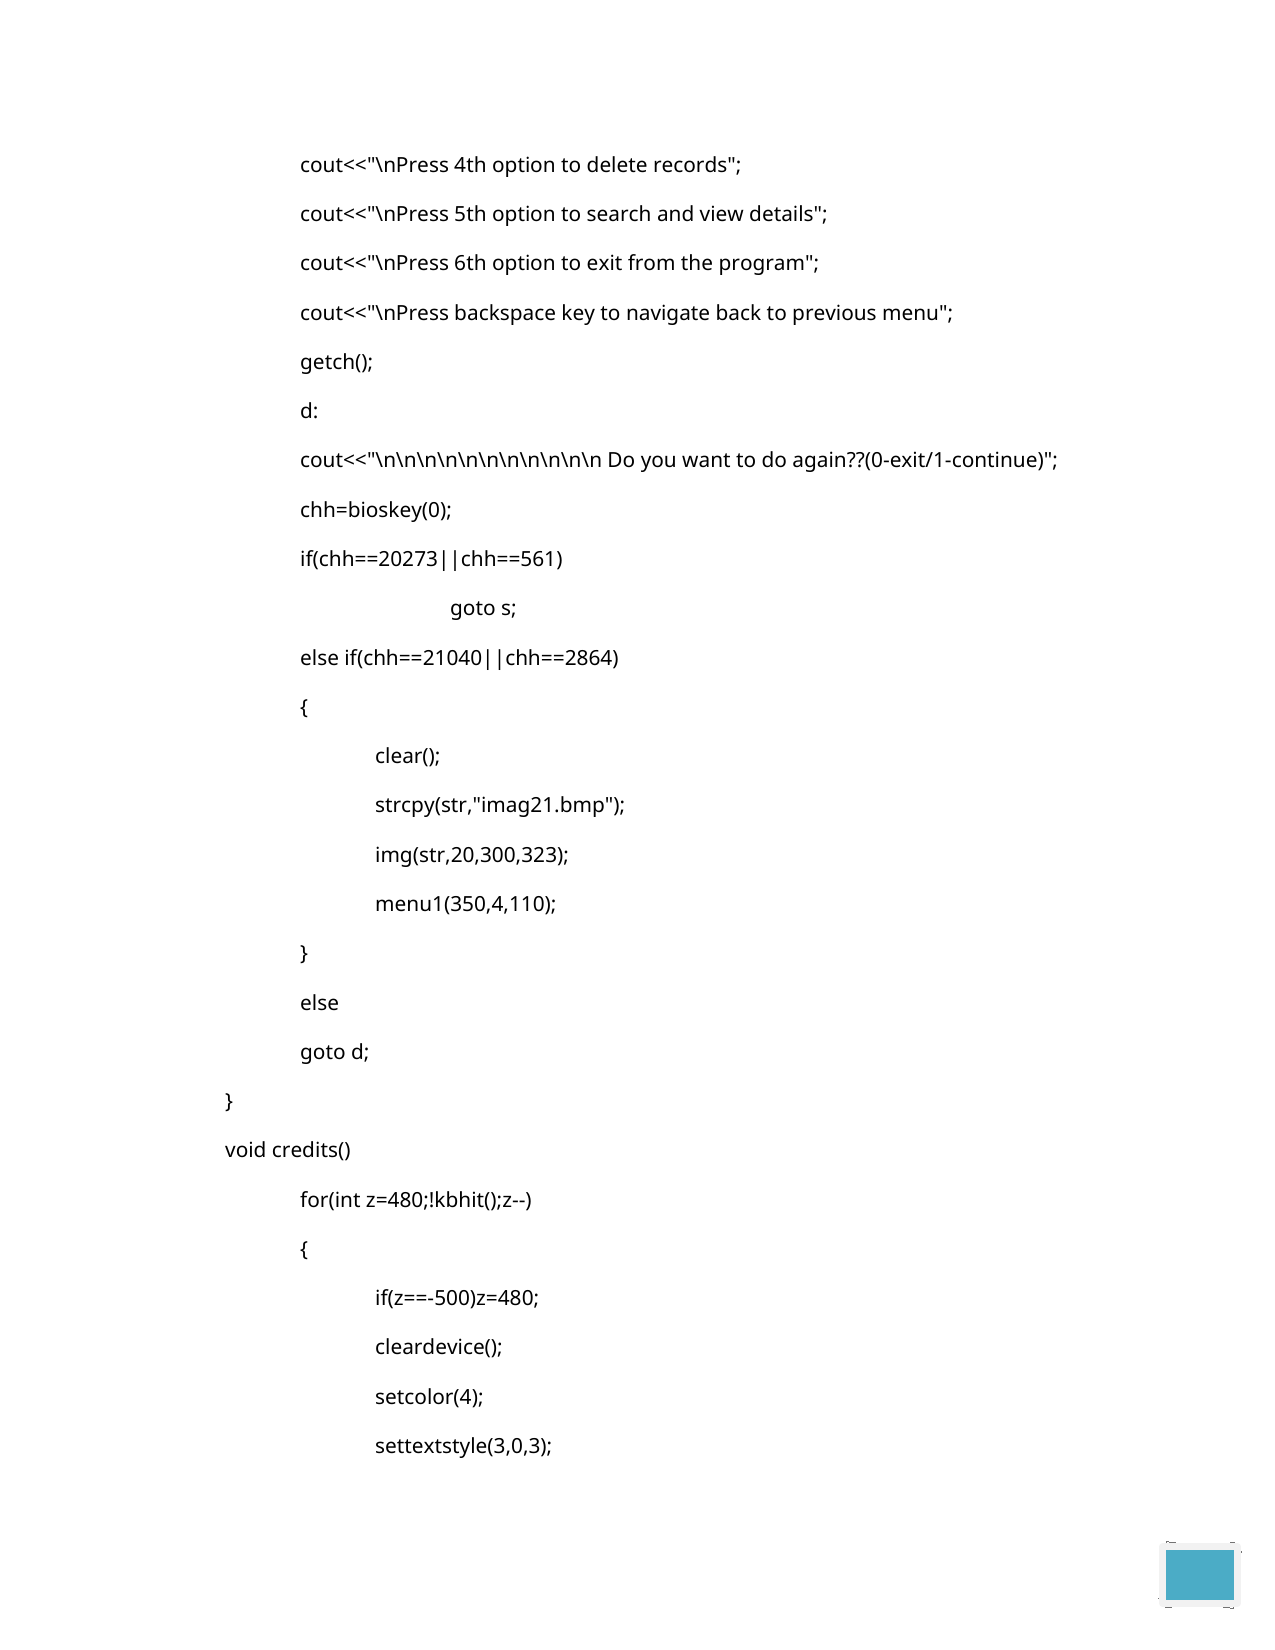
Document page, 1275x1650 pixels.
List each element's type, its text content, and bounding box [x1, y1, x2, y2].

text getch(); [225, 347, 1125, 376]
text settextstyle(3,0,3); [225, 1431, 1125, 1459]
text for(int z=480;!kbhit();z--) [225, 1185, 1125, 1213]
text menu1(350,4,110); [225, 889, 1125, 917]
text strcpy(str,"imag21.bmp"); [225, 791, 1125, 819]
text goto s; [225, 593, 1125, 622]
text cleardevice(); [225, 1332, 1125, 1361]
text cout<<"\nPress 6th option to exit from the program"; [225, 248, 1125, 277]
text void credits() [225, 1135, 1125, 1164]
text cout<<"\nPress backspace key to navigate back to previous menu"; [225, 298, 1125, 326]
text cout<<"\nPress 4th option to delete records"; [225, 150, 1125, 178]
text } [225, 938, 1125, 967]
text else if(chh==21040||chh==2864) [225, 643, 1125, 671]
text { [225, 692, 1125, 720]
text cout<<"\nPress 5th option to search and view details"; [225, 199, 1125, 228]
text else [225, 988, 1125, 1016]
text if(z==-500)z=480; [225, 1283, 1125, 1312]
text img(str,20,300,323); [225, 840, 1125, 868]
text { [225, 1234, 1125, 1262]
text d: [225, 396, 1125, 425]
text if(chh==20273||chh==561) [225, 544, 1125, 573]
text goto d; [225, 1037, 1125, 1065]
text cout<<"\n\n\n\n\n\n\n\n\n\n\n Do you want to do again??(0-exit/1-continue)"; [225, 446, 1125, 474]
text setcolor(4); [225, 1382, 1125, 1410]
text } [225, 1086, 1125, 1114]
text chh=bioskey(0); [225, 495, 1125, 523]
text clear(); [225, 741, 1125, 770]
